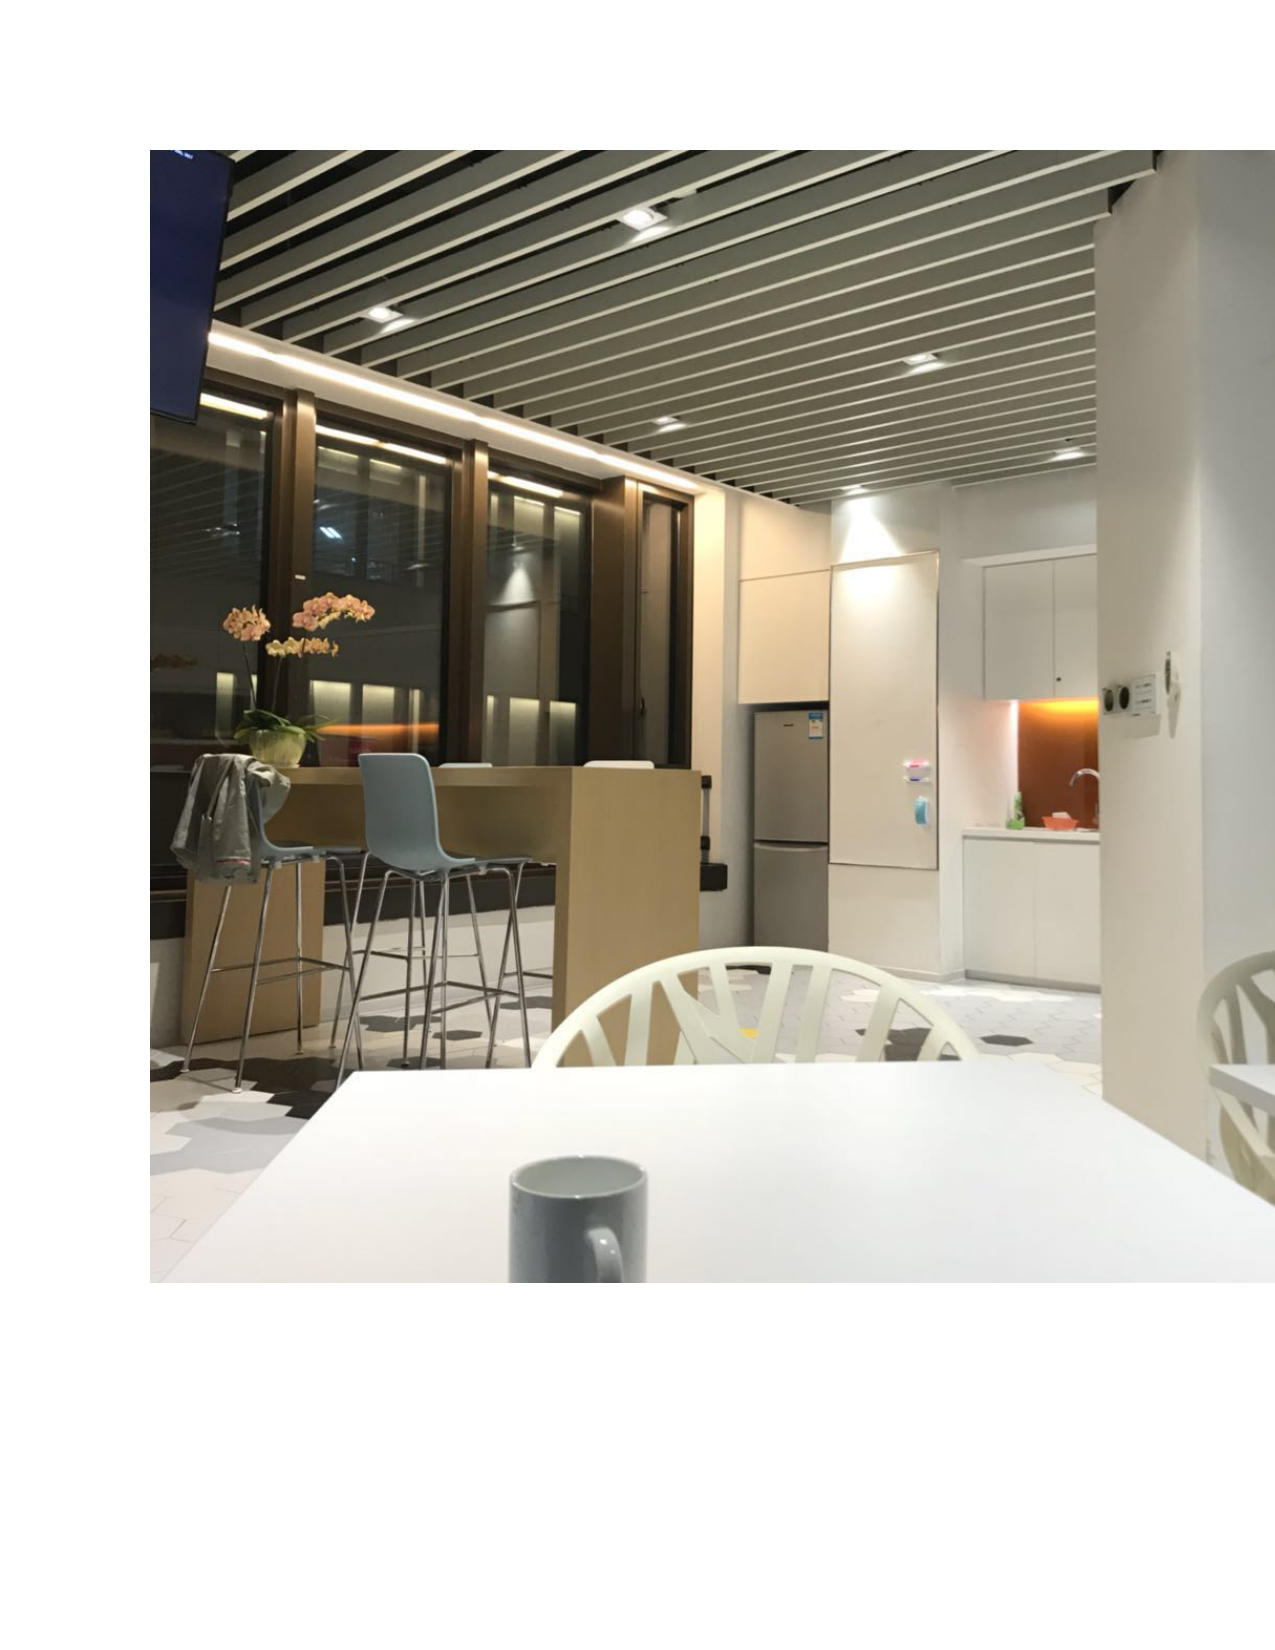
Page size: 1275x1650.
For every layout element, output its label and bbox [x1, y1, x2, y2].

picture [150, 150, 1275, 1283]
